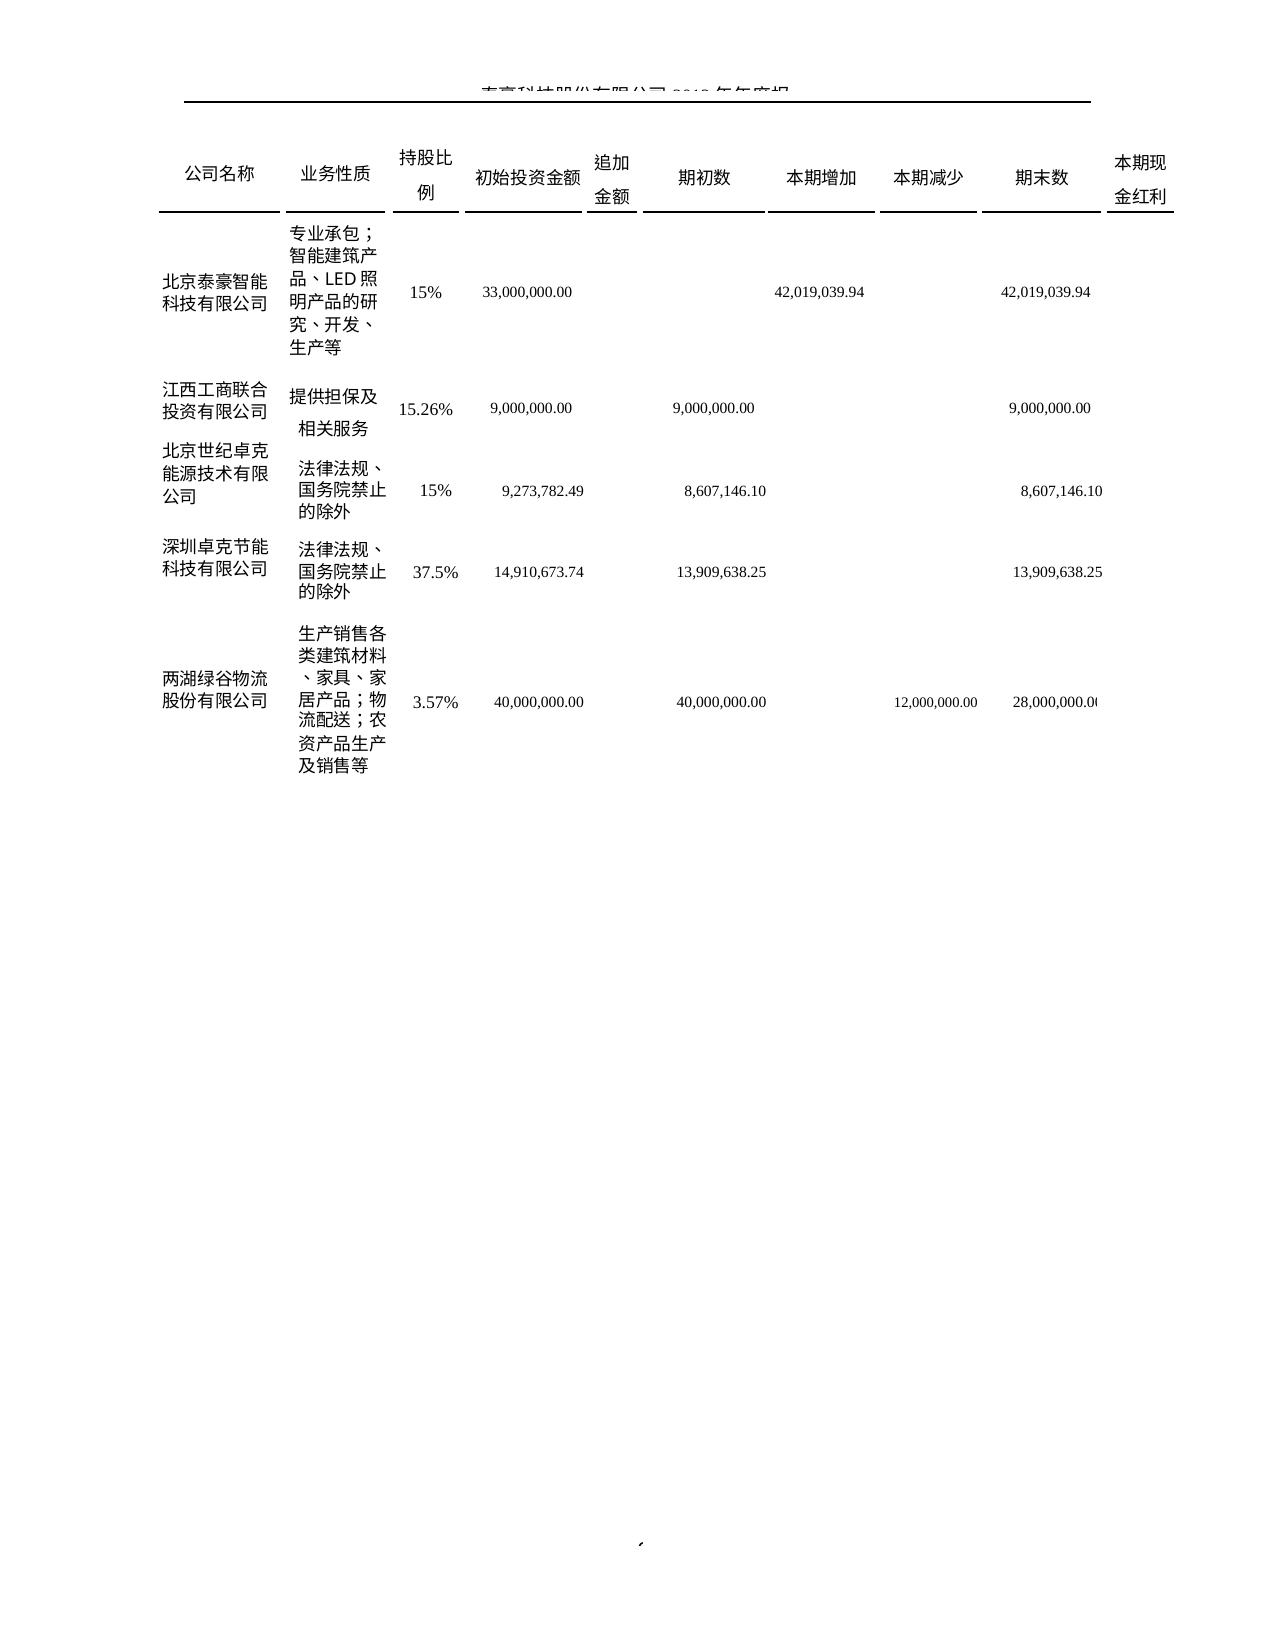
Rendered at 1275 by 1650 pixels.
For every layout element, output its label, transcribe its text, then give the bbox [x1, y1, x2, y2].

text 两湖绿谷物流 股份有限公司 [162, 668, 270, 712]
text 江西工商联合 投资有限公司 [162, 379, 270, 423]
text 期初数 本期增加 本期减少 期末数 本期现 [639, 162, 1167, 190]
text 金红利 [639, 190, 1167, 207]
text 深圳卓克节能 科技有限公司 [162, 536, 269, 580]
text 北京世纪卓克 能源技术有限 公司 [162, 439, 269, 508]
text 公司名称 业务性质 持股比 [184, 157, 454, 186]
text 例 [146, 186, 435, 203]
text 北京泰豪智能 科技有限公司 [162, 271, 270, 314]
text 初始投资金额 追加 [457, 162, 630, 190]
text 15.26% 9,000,000.00 9,000,000.00 9,000,000.00 [398, 399, 1185, 419]
text 15% 33,000,000.00 42,019,039.94 42,019,039.94 [409, 282, 1185, 302]
text 专业承包； 智能建筑产 品、LED照 明产品的研 究、开发、 生产等 [289, 222, 380, 360]
text 金额 [457, 190, 630, 207]
text 提供担保及 [289, 384, 380, 408]
